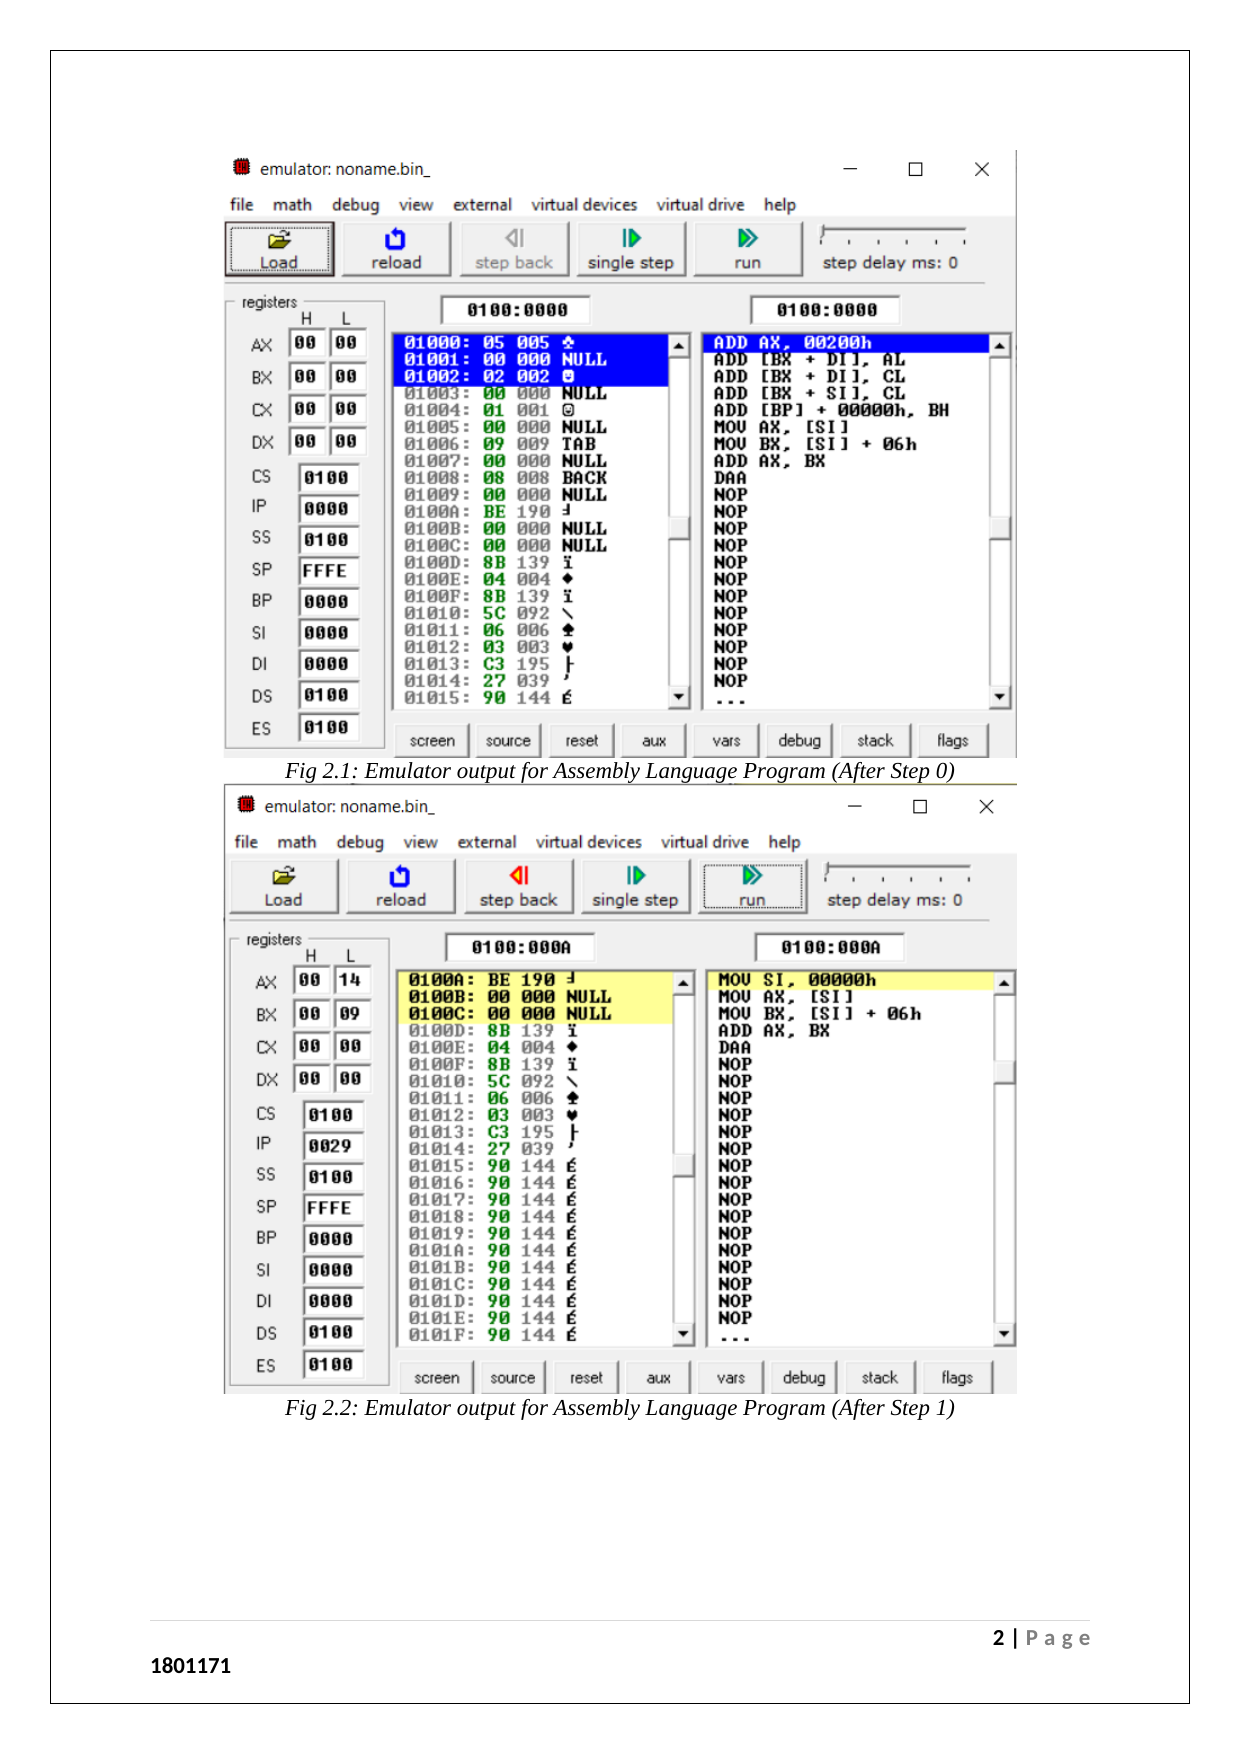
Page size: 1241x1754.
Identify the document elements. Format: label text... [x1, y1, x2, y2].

picture [223, 150, 1017, 758]
picture [223, 783, 1017, 1394]
text Fig 2.2: Emulator output for Assembly Language Program (After Step 1) [150, 1394, 1090, 1448]
